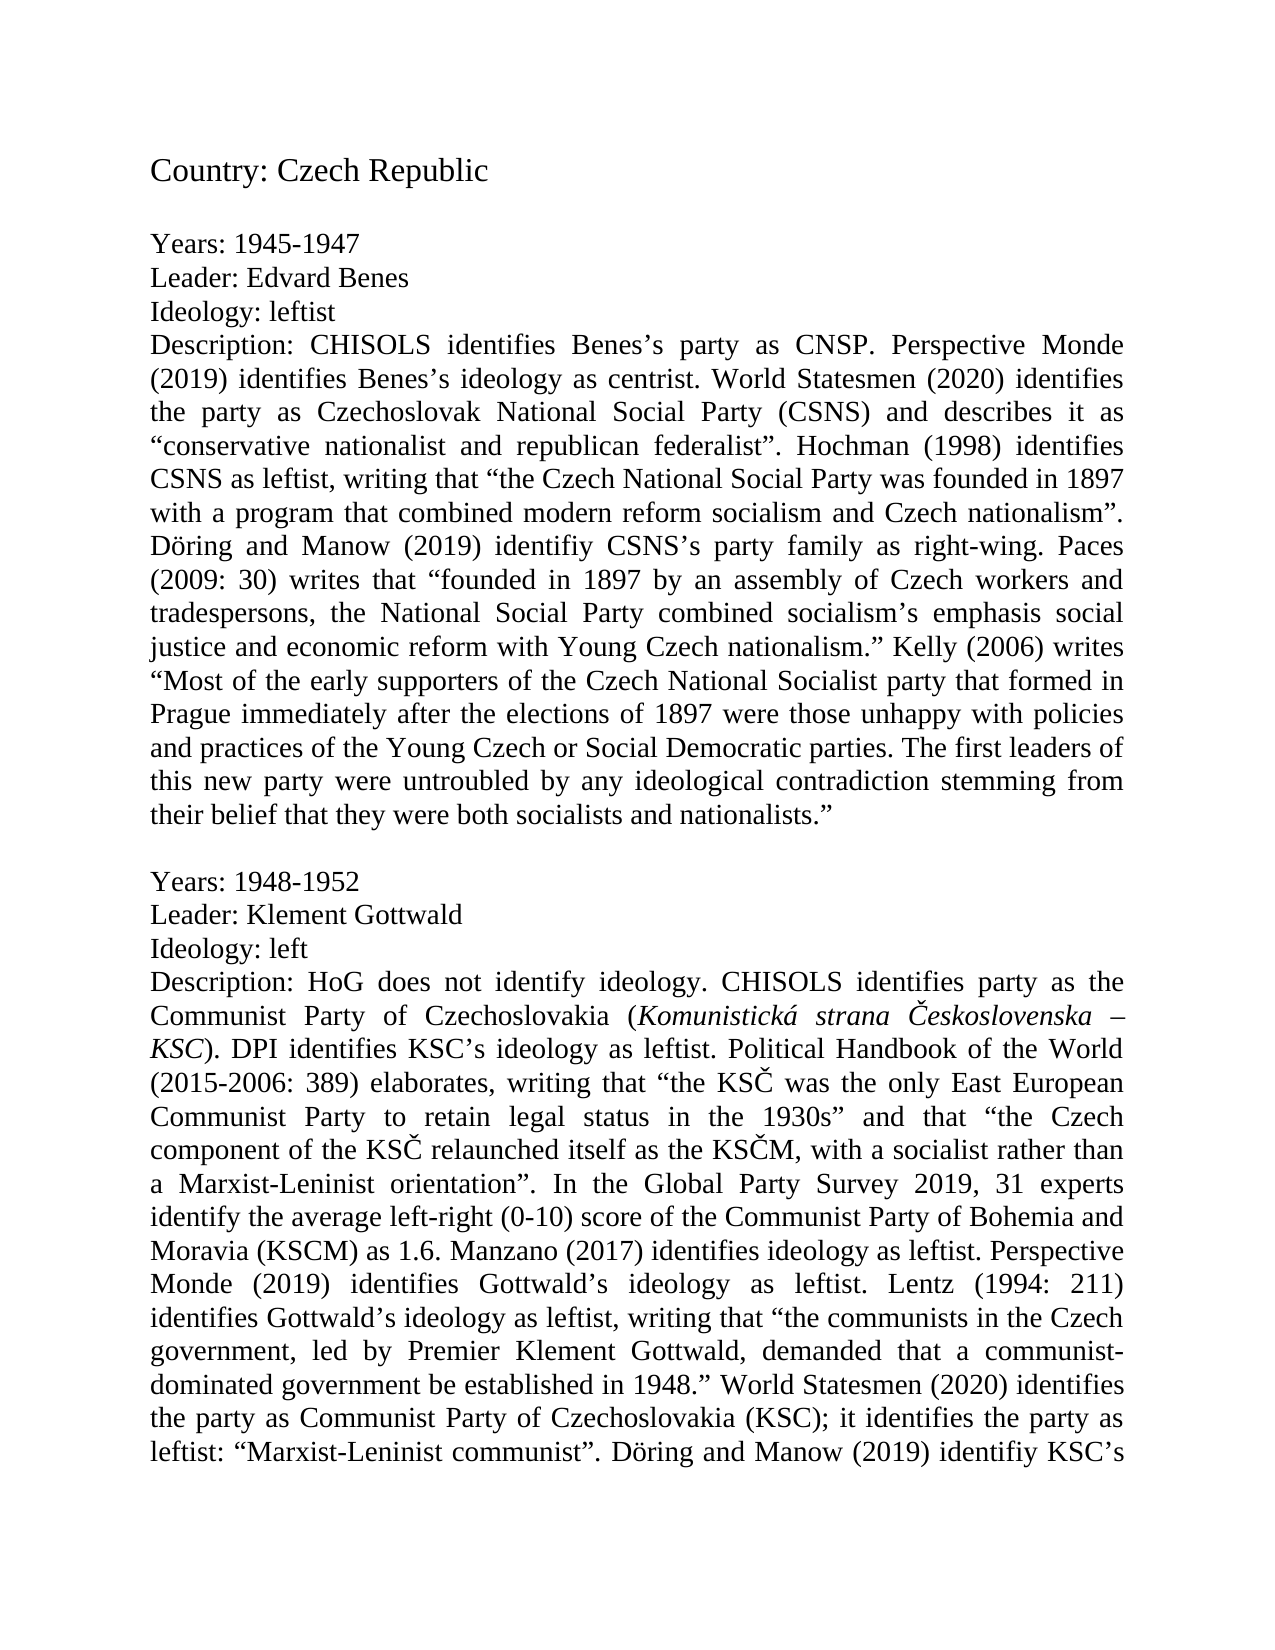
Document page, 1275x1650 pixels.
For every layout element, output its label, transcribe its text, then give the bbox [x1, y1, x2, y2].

text Description: CHISOLS identifies Benes’s party as CNSP. Perspective Monde (2019) identifies Benes’s ideology as centrist. World Statesmen (2020) identifies the party as Czechoslovak National Social Party (CSNS) and describes it as “conservative nationalist and republican federalist”. Hochman (1998) identifies CSNS as leftist, writing that “the Czech National Social Party was founded in 1897 with a program that combined modern reform socialism and Czech nationalism”. Döring and Manow (2019) identifiy CSNS’s party family as right-wing. Paces (2009: 30) writes that “founded in 1897 by an assembly of Czech workers and tradespersons, the National Social Party combined socialism’s emphasis social justice and economic reform with Young Czech nationalism.” Kelly (2006) writes “Most of the early supporters of the Czech National Socialist party that formed in Prague immediately after the elections of 1897 were those unhappy with policies and practices of the Young Czech or Social Democratic parties. The first leaders of this new party were untroubled by any ideological contradiction stemming from their belief that they were both socialists and nationalists.” [150, 327, 1125, 830]
text Country: Czech Republic [150, 150, 1125, 188]
text Years: 1945-1947 [150, 227, 1125, 260]
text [150, 964, 1125, 1468]
text Ideology: left [150, 931, 1125, 964]
text Ideology: leftist [150, 294, 1125, 327]
text Leader: Edvard Benes [150, 260, 1125, 294]
text Years: 1948-1952 [150, 864, 1125, 897]
text Leader: Klement Gottwald [150, 897, 1125, 931]
